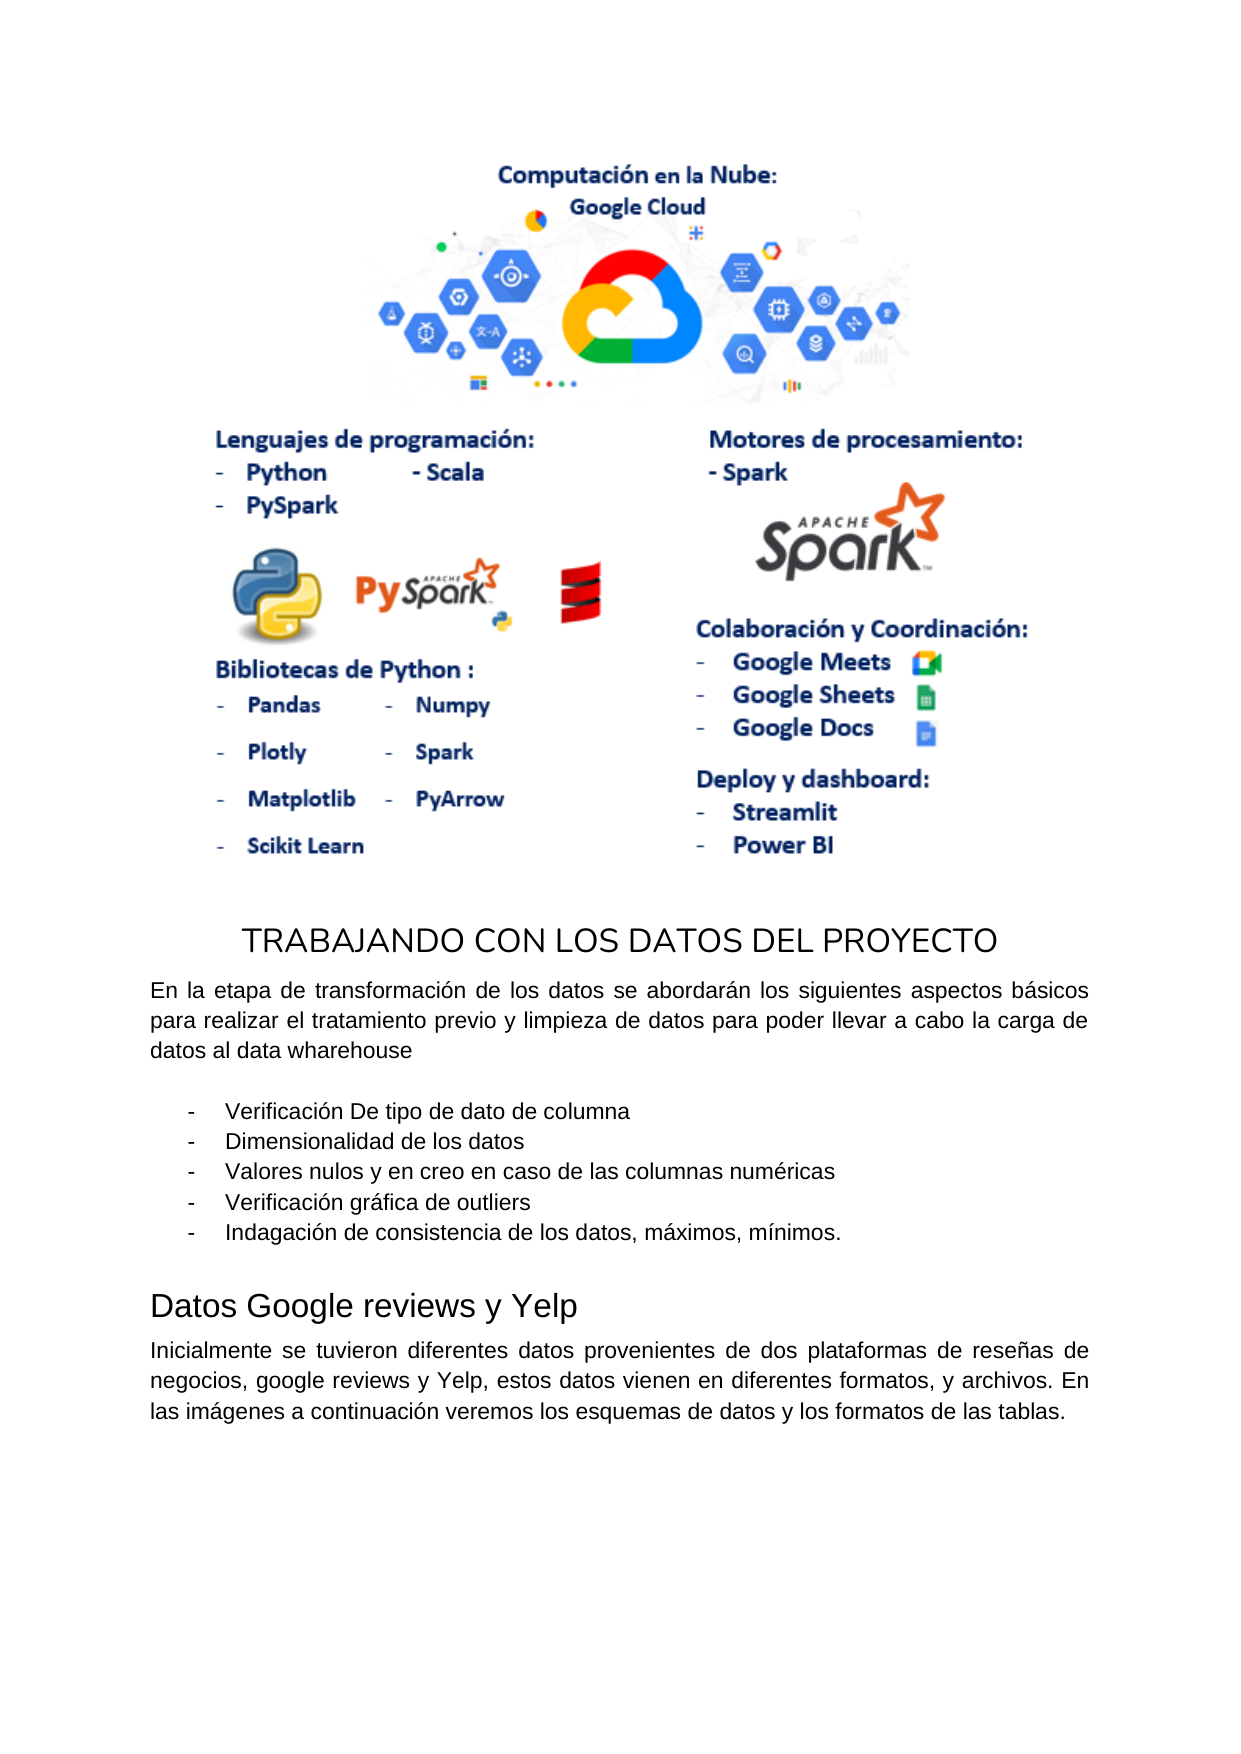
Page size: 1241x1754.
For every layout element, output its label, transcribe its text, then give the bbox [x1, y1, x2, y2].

list Valores nulos y en creo en caso de las columnas numéricas [187, 1158, 1090, 1184]
list Verificación gráfica de outliers [187, 1188, 1090, 1215]
text En la etapa de transformación de los datos se abordarán los siguientes aspectos básicos para realizar el tratamiento previo y limpieza de datos para poder llevar a cabo la carga de datos al data wharehouse [150, 977, 1090, 1064]
subtitle Datos Google reviews y Yelp [150, 1286, 1090, 1325]
list Indagación de consistencia de los datos, máximos, mínimos. [187, 1219, 1090, 1245]
subtitle TRABAJANDO CON LOS DATOS DEL PROYECTO [150, 919, 1090, 964]
text Inicialmente se tuvieron diferentes datos provenientes de dos plataformas de reseñas de negocios, google reviews y Yelp, estos datos vienen en diferentes formatos, y archivos. En las imágenes a continuación veremos los esquemas de datos y los formatos de las tablas. [150, 1337, 1090, 1424]
picture [179, 150, 1061, 874]
list Dimensionalidad de los datos [187, 1128, 1090, 1154]
list Verificación De tipo de dato de columna [187, 1098, 1090, 1124]
